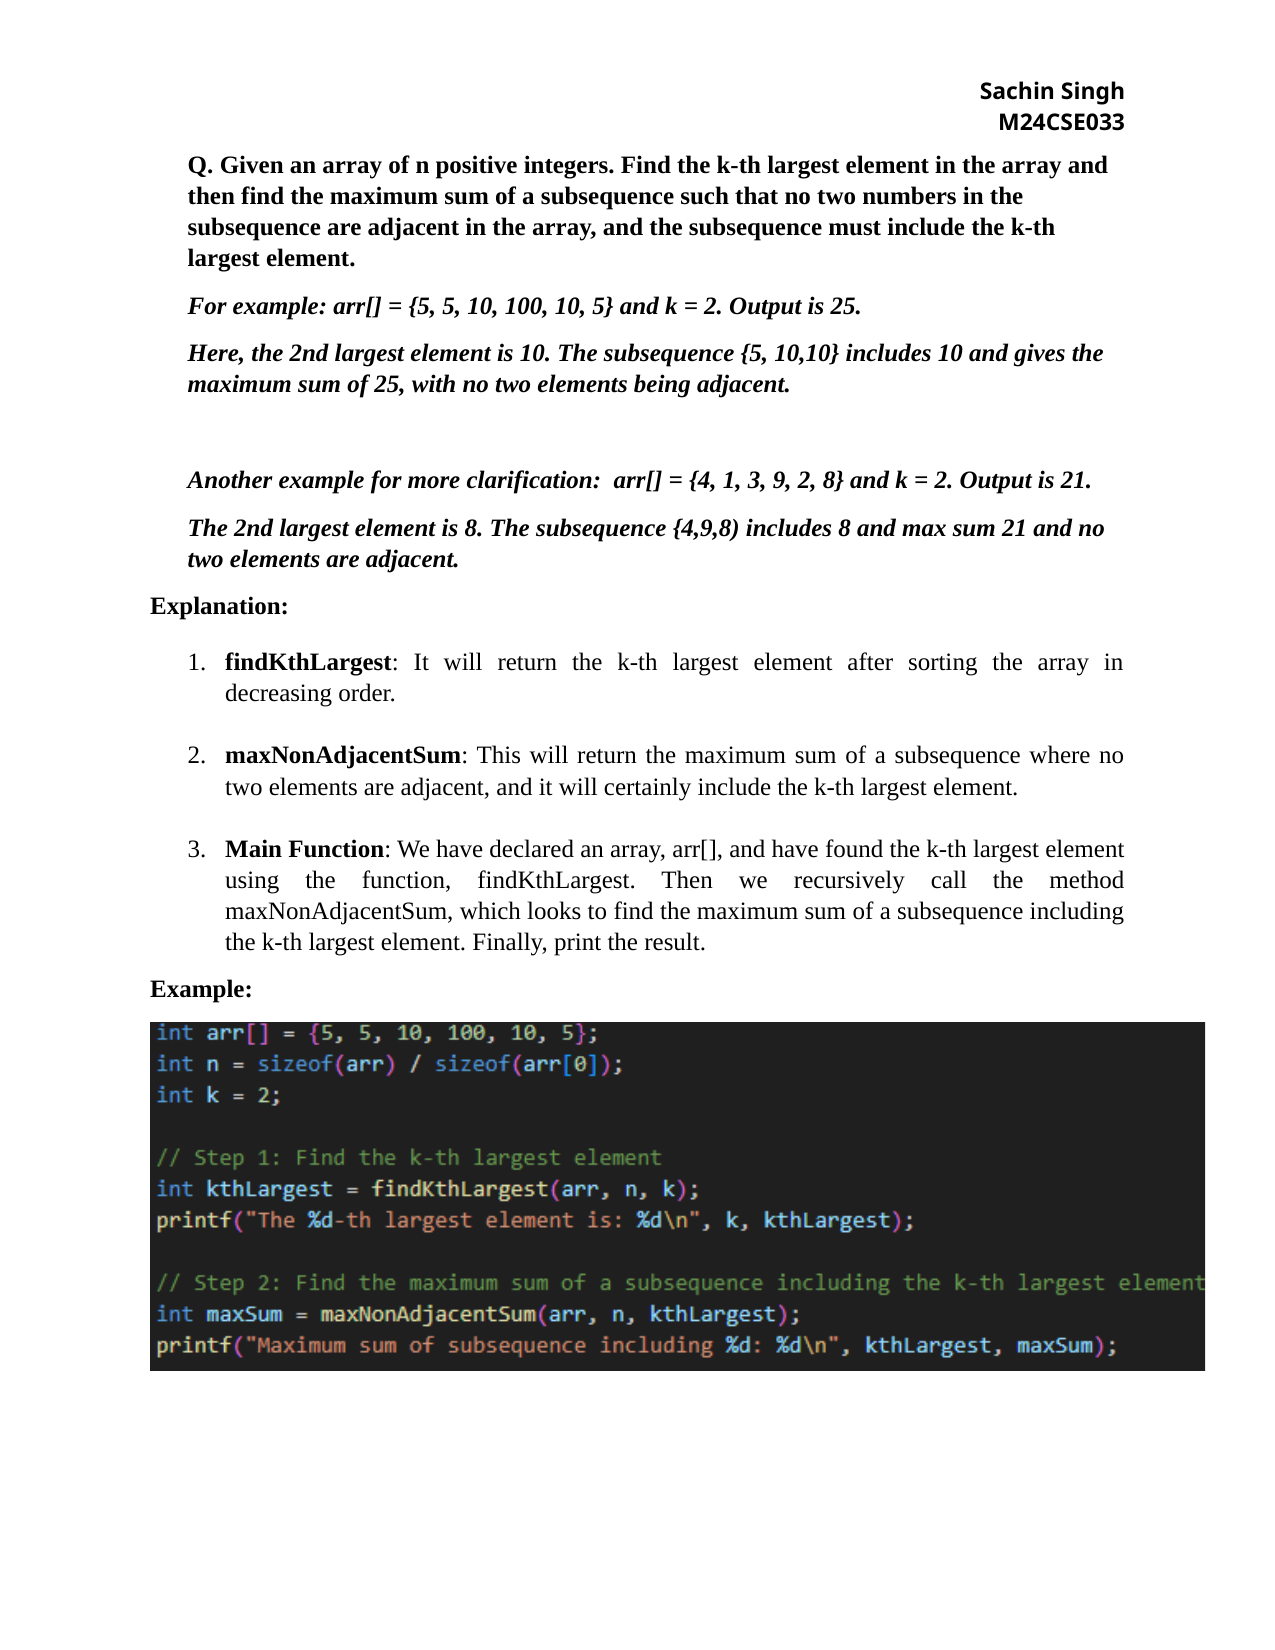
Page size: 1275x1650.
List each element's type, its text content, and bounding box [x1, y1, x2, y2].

text Q. Given an array of n positive integers. Find the k-th largest element in the array and then find the maximum sum of a subsequence such that no two numbers in the subsequence are adjacent in the array, and the subsequence must include the k-th largest element. [187, 150, 1125, 272]
list maxNonAdjacentSum: This will return the maximum sum of a subsequence where no two elements are adjacent, and it will certainly include the k-th largest element. [187, 741, 1125, 800]
text For example: arr[] = {5, 5, 10, 100, 10, 5} and k = 2. Output is 25. [150, 291, 1125, 319]
text Example: [150, 974, 1125, 1003]
text Here, the 2nd largest element is 10. The subsequence {5, 10,10} includes 10 and gives the maximum sum of 25, with no two elements being adjacent. [187, 338, 1125, 398]
text The 2nd largest element is 8. The subsequence {4,9,8) includes 8 and max sum 21 and no two elements are adjacent. [187, 513, 1125, 572]
picture [150, 1022, 1205, 1371]
list findKthLargest: It will return the k-th largest element after sorting the array in decreasing order. [187, 647, 1125, 707]
text Another example for more clarification: arr[] = {4, 1, 3, 9, 2, 8} and k = 2. Output is 21. [150, 465, 1125, 494]
text Explanation: [150, 591, 1125, 620]
list Main Function: We have declared an array, arr[], and have found the k-th largest element using the function, findKthLargest. Then we recursively call the method maxNonAdjacentSum, which looks to find the maximum sum of a subsequence including the k-th largest element. Finally, print the result. [187, 834, 1125, 956]
